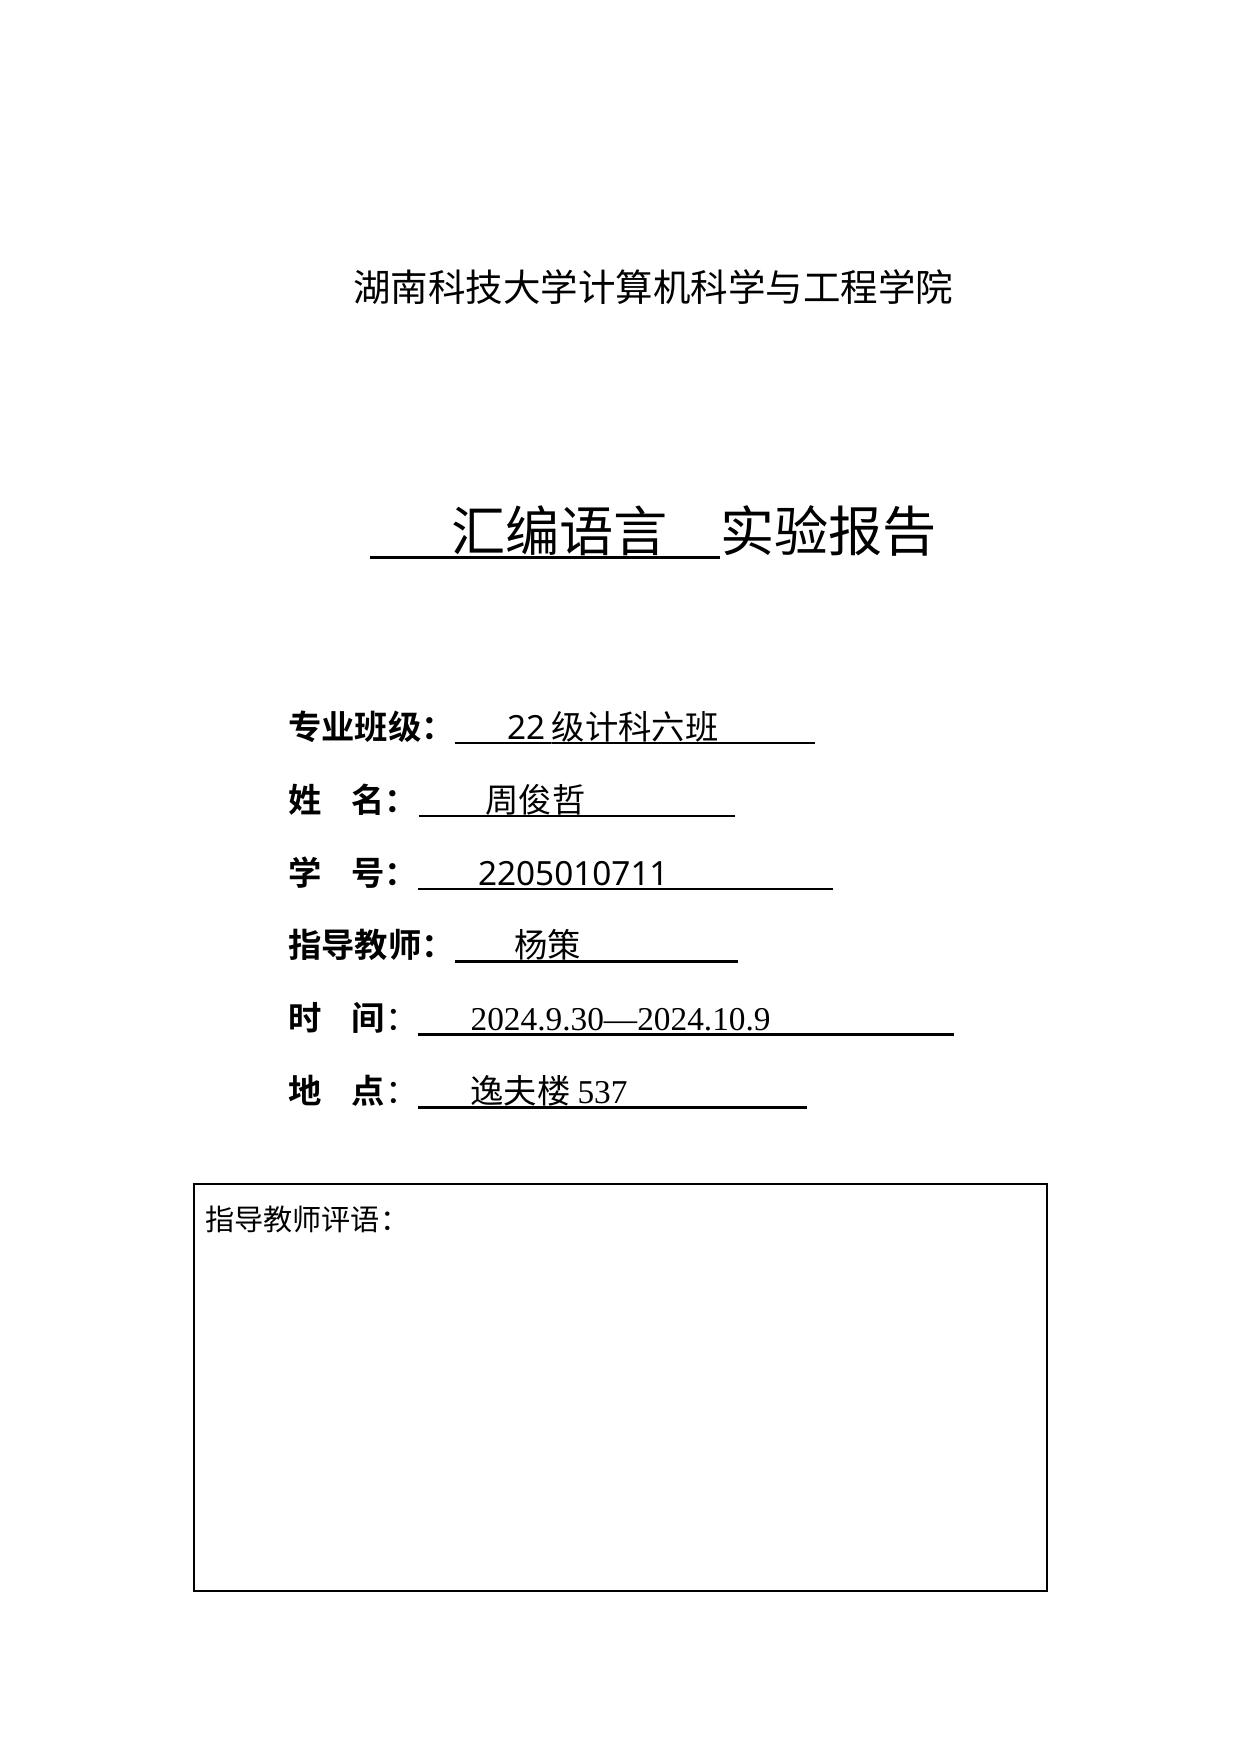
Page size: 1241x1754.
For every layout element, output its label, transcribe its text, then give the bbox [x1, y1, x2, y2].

text 汇编语言 实验报告 [187, 479, 1118, 576]
text 湖南科技大学计算机科学与工程学院 [187, 252, 1118, 317]
table_header 指导教师评语： 签名： 年 月 日 [195, 1185, 1046, 1590]
text 时 间： 2024.9.30—2024.10.9 [187, 972, 976, 1045]
text 专业班级： 22级计科六班 [187, 681, 976, 754]
text 学 号： 2205010711 [187, 827, 976, 899]
text 姓 名： 周俊哲 [187, 754, 976, 827]
text 地 点： 逸夫楼537 [187, 1045, 976, 1118]
text 指导教师： 杨策 [187, 899, 976, 972]
